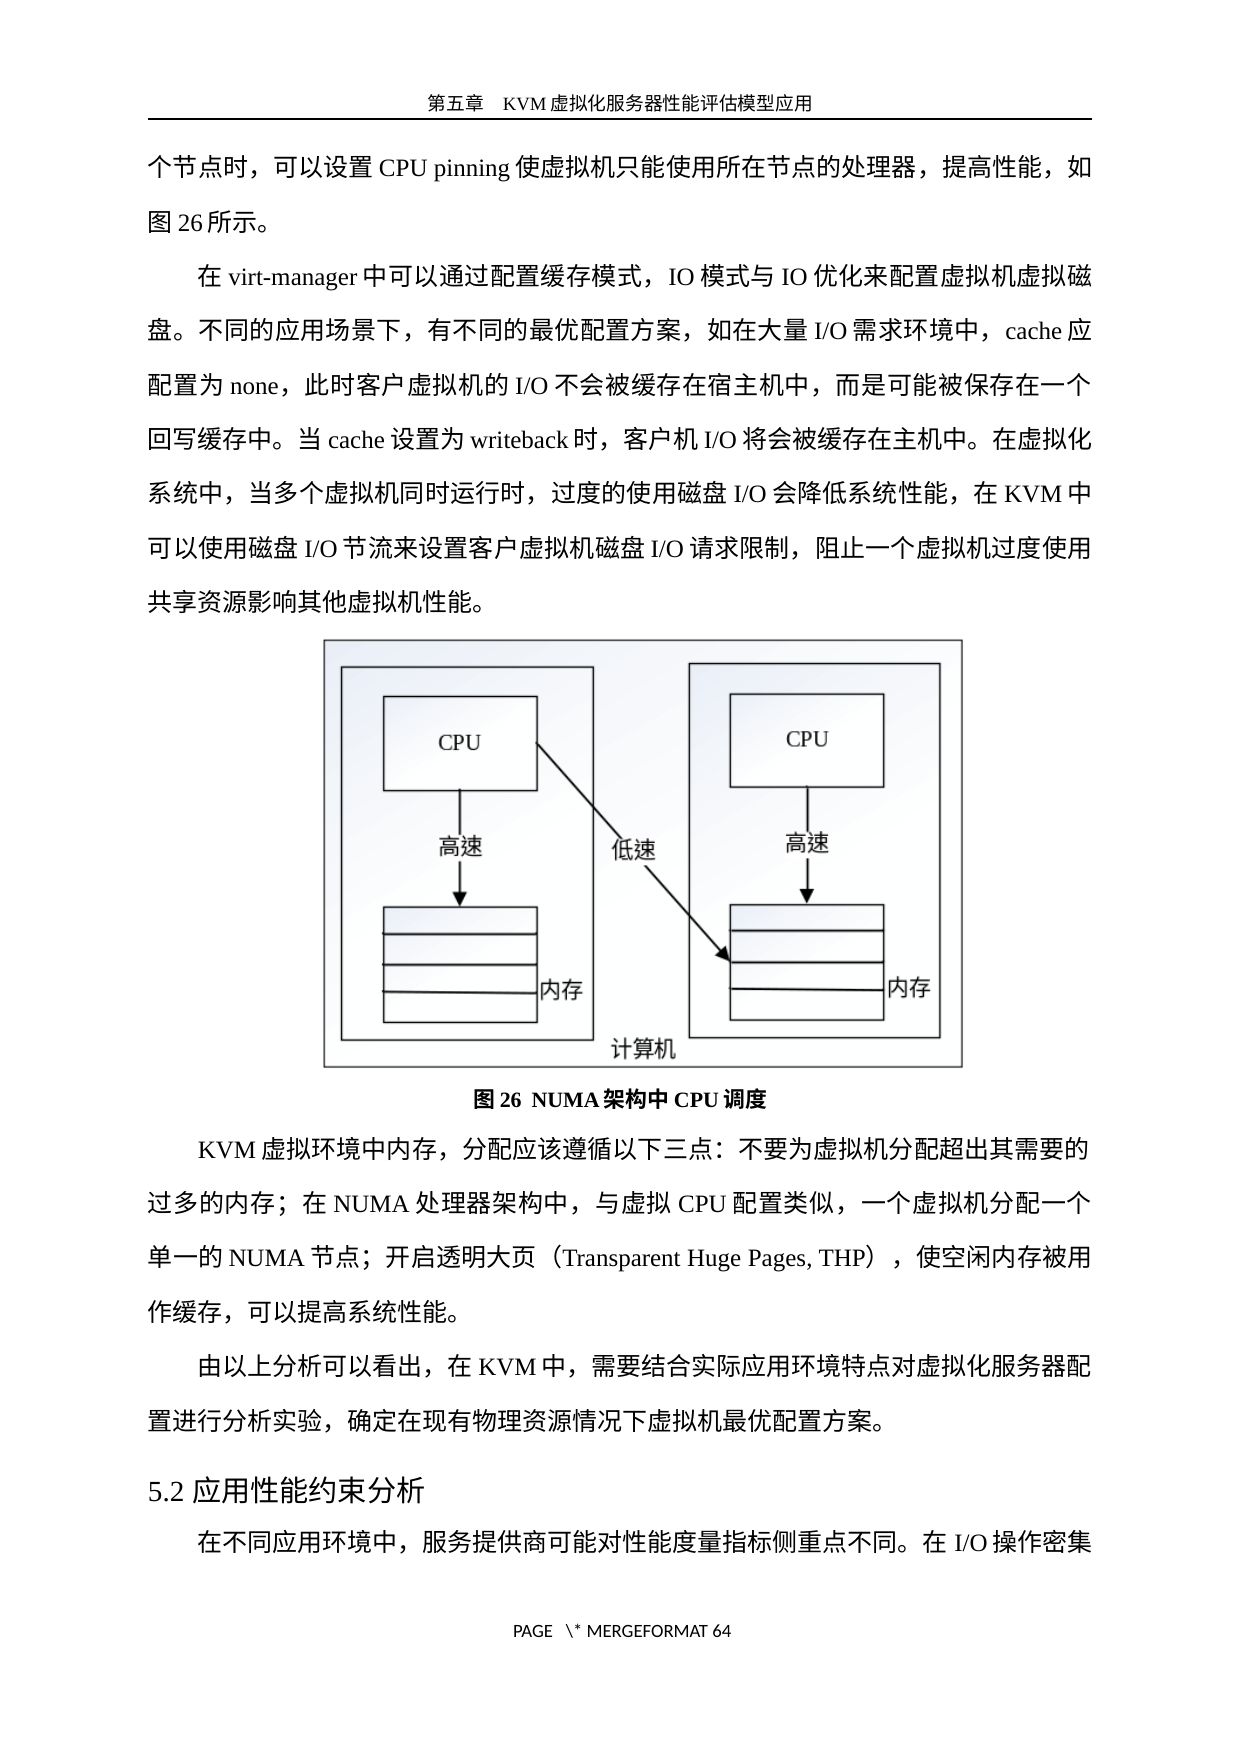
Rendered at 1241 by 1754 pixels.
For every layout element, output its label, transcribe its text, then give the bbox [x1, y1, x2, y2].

text 图26 NUMA架构中CPU调度 [148, 1082, 1092, 1113]
text KVM虚拟环境中内存，分配应该遵循以下三点：不要为虚拟机分配超出其需要的过多的内存；在NUMA处理器架构中，与虚拟CPU配置类似，一个虚拟机分配一个单一的NUMA节点；开启透明大页（Transparent Huge Pages, THP），使空闲内存被用作缓存，可以提高系统性能。 [148, 1129, 1092, 1328]
text 在virt-manager中可以通过配置缓存模式，IO模式与IO优化来配置虚拟机虚拟磁盘。不同的应用场景下，有不同的最优配置方案，如在大量I/O需求环境中，cache应配置为none，此时客户虚拟机的I/O不会被缓存在宿主机中，而是可能被保存在一个回写缓存中。当cache设置为writeback时，客户机I/O将会被缓存在主机中。在虚拟化系统中，当多个虚拟机同时运行时，过度的使用磁盘I/O会降低系统性能，在KVM中可以使用磁盘I/O节流来设置客户虚拟机磁盘I/O请求限制，阻止一个虚拟机过度使用共享资源影响其他虚拟机性能。 [148, 256, 1092, 619]
subtitle 5.2 应用性能约束分析 [148, 1468, 1092, 1510]
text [148, 1523, 1092, 1559]
text 由以上分析可以看出，在KVM中，需要结合实际应用环境特点对虚拟化服务器配置进行分析实验，确定在现有物理资源情况下虚拟机最优配置方案。 [148, 1347, 1092, 1437]
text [148, 148, 1092, 238]
